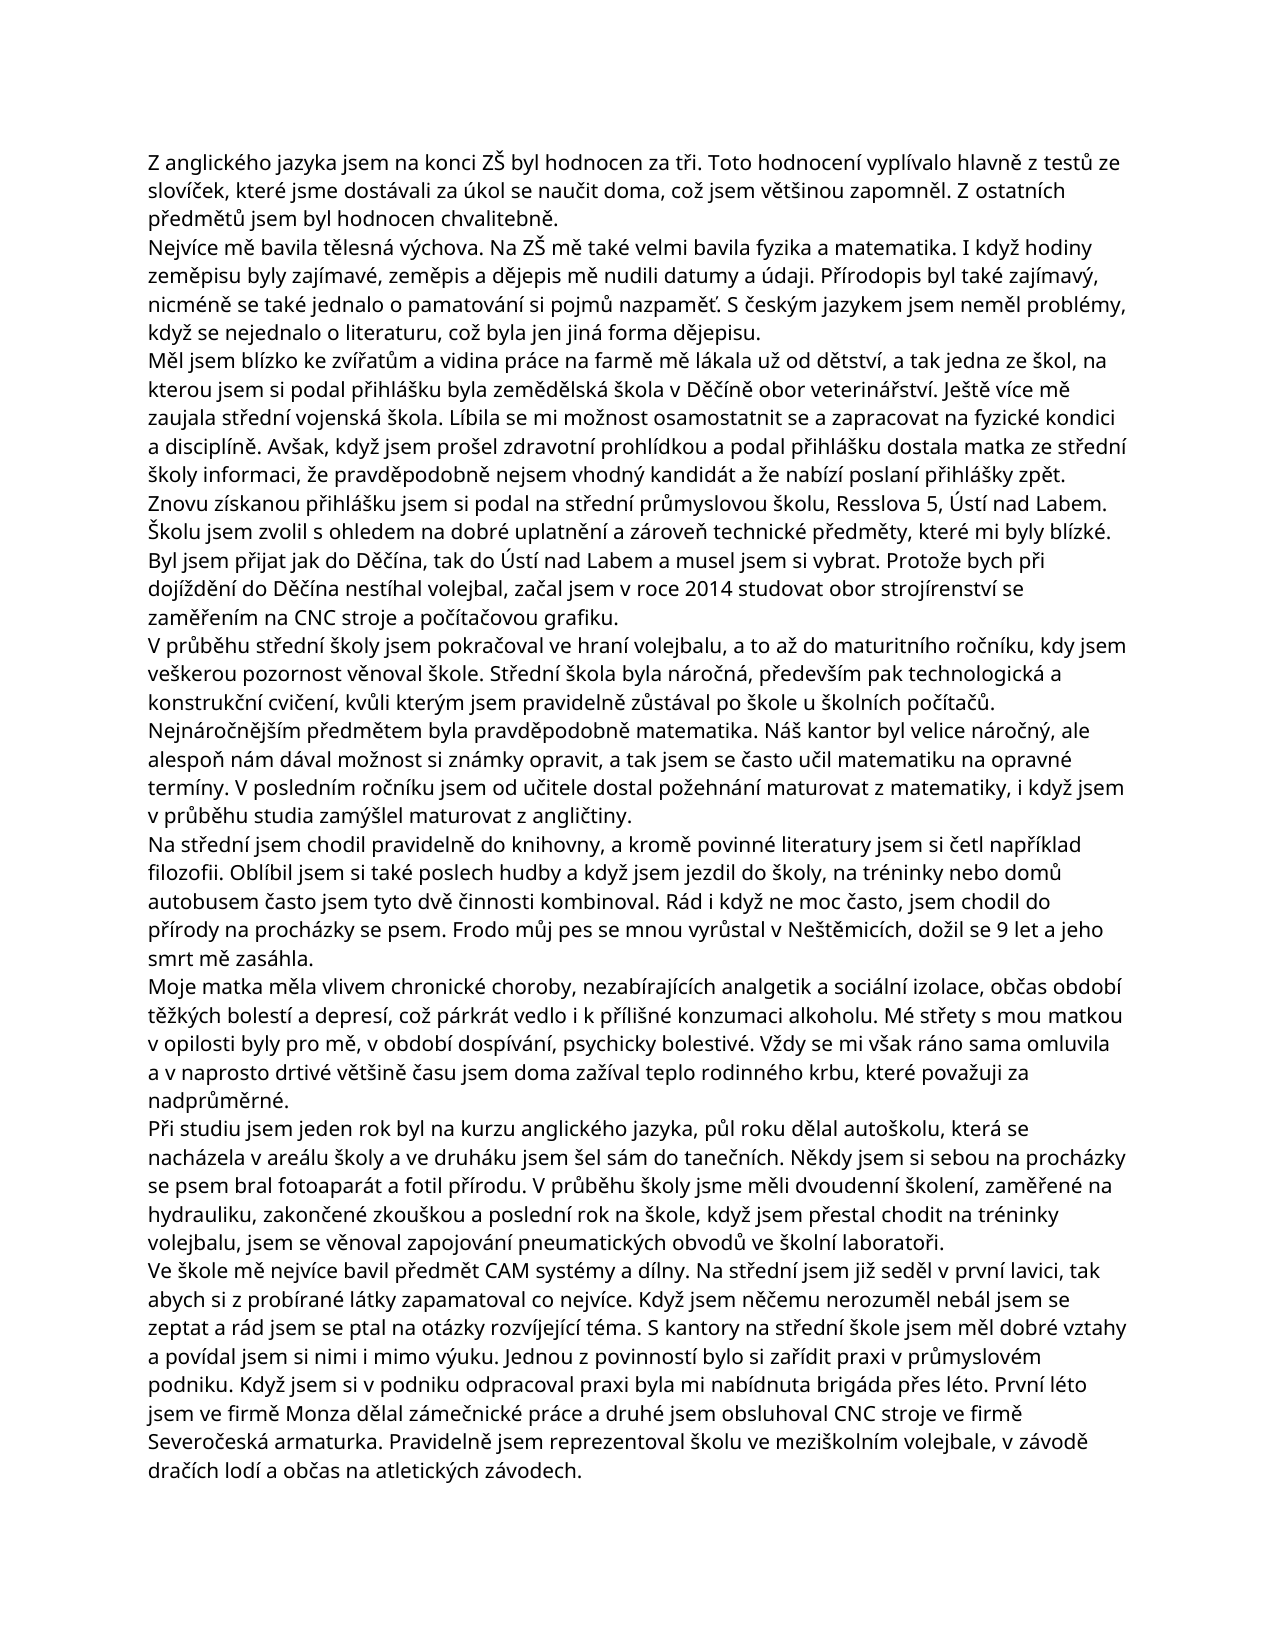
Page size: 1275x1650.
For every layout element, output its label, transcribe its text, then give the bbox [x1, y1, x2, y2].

text Z anglického jazyka jsem na konci ZŠ byl hodnocen za tři. Toto hodnocení vyplívalo hlavně z testů ze slovíček, které jsme dostávali za úkol se naučit doma, což jsem většinou zapomněl. Z ostatních předmětů jsem byl hodnocen chvalitebně. [148, 148, 1127, 233]
text V průběhu střední školy jsem pokračoval ve hraní volejbalu, a to až do maturitního ročníku, kdy jsem veškerou pozornost věnoval škole. Střední škola byla náročná, především pak technologická a konstrukční cvičení, kvůli kterým jsem pravidelně zůstával po škole u školních počítačů. Nejnáročnějším předmětem byla pravděpodobně matematika. Náš kantor byl velice náročný, ale alespoň nám dával možnost si známky opravit, a tak jsem se často učil matematiku na opravné termíny. V posledním ročníku jsem od učitele dostal požehnání maturovat z matematiky, i když jsem v průběhu studia zamýšlel maturovat z angličtiny. [148, 631, 1127, 830]
text Ve škole mě nejvíce bavil předmět CAM systémy a dílny. Na střední jsem již seděl v první lavici, tak abych si z probírané látky zapamatoval co nejvíce. Když jsem něčemu nerozuměl nebál jsem se zeptat a rád jsem se ptal na otázky rozvíjející téma. S kantory na střední škole jsem měl dobré vztahy a povídal jsem si nimi i mimo výuku. Jednou z povinností bylo si zařídit praxi v průmyslovém podniku. Když jsem si v podniku odpracoval praxi byla mi nabídnuta brigáda přes léto. První léto jsem ve firmě Monza dělal zámečnické práce a druhé jsem obsluhoval CNC stroje ve firmě Severočeská armaturka. Pravidelně jsem reprezentoval školu ve meziškolním volejbale, v závodě dračích lodí a občas na atletických závodech. [148, 1257, 1127, 1484]
text Moje matka měla vlivem chronické choroby, nezabírajících analgetik a sociální izolace, občas období těžkých bolestí a depresí, což párkrát vedlo i k přílišné konzumaci alkoholu. Mé střety s mou matkou v opilosti byly pro mě, v období dospívání, psychicky bolestivé. Vždy se mi však ráno sama omluvila a v naprosto drtivé většině času jsem doma zažíval teplo rodinného krbu, které považuji za nadprůměrné. [148, 972, 1127, 1114]
text Měl jsem blízko ke zvířatům a vidina práce na farmě mě lákala už od dětství, a tak jedna ze škol, na kterou jsem si podal přihlášku byla zemědělská škola v Děčíně obor veterinářství. Ještě více mě zaujala střední vojenská škola. Líbila se mi možnost osamostatnit se a zapracovat na fyzické kondici a disciplíně. Avšak, když jsem prošel zdravotní prohlídkou a podal přihlášku dostala matka ze střední školy informaci, že pravděpodobně nejsem vhodný kandidát a že nabízí poslaní přihlášky zpět. Znovu získanou přihlášku jsem si podal na střední průmyslovou školu, Resslova 5, Ústí nad Labem. Školu jsem zvolil s ohledem na dobré uplatnění a zároveň technické předměty, které mi byly blízké. Byl jsem přijat jak do Děčína, tak do Ústí nad Labem a musel jsem si vybrat. Protože bych při dojíždění do Děčína nestíhal volejbal, začal jsem v roce 2014 studovat obor strojírenství se zaměřením na CNC stroje a počítačovou grafiku. [148, 347, 1127, 631]
text Nejvíce mě bavila tělesná výchova. Na ZŠ mě také velmi bavila fyzika a matematika. I když hodiny zeměpisu byly zajímavé, zeměpis a dějepis mě nudili datumy a údaji. Přírodopis byl také zajímavý, nicméně se také jednalo o pamatování si pojmů nazpaměť. S českým jazykem jsem neměl problémy, když se nejednalo o literaturu, což byla jen jiná forma dějepisu. [148, 233, 1127, 347]
text Na střední jsem chodil pravidelně do knihovny, a kromě povinné literatury jsem si četl například filozofii. Oblíbil jsem si také poslech hudby a když jsem jezdil do školy, na tréninky nebo domů autobusem často jsem tyto dvě činnosti kombinoval. Rád i když ne moc často, jsem chodil do přírody na procházky se psem. Frodo můj pes se mnou vyrůstal v Neštěmicích, dožil se 9 let a jeho smrt mě zasáhla. [148, 830, 1127, 972]
text Při studiu jsem jeden rok byl na kurzu anglického jazyka, půl roku dělal autoškolu, která se nacházela v areálu školy a ve druháku jsem šel sám do tanečních. Někdy jsem si sebou na procházky se psem bral fotoaparát a fotil přírodu. V průběhu školy jsme měli dvoudenní školení, zaměřené na hydrauliku, zakončené zkouškou a poslední rok na škole, když jsem přestal chodit na tréninky volejbalu, jsem se věnoval zapojování pneumatických obvodů ve školní laboratoři. [148, 1114, 1127, 1257]
